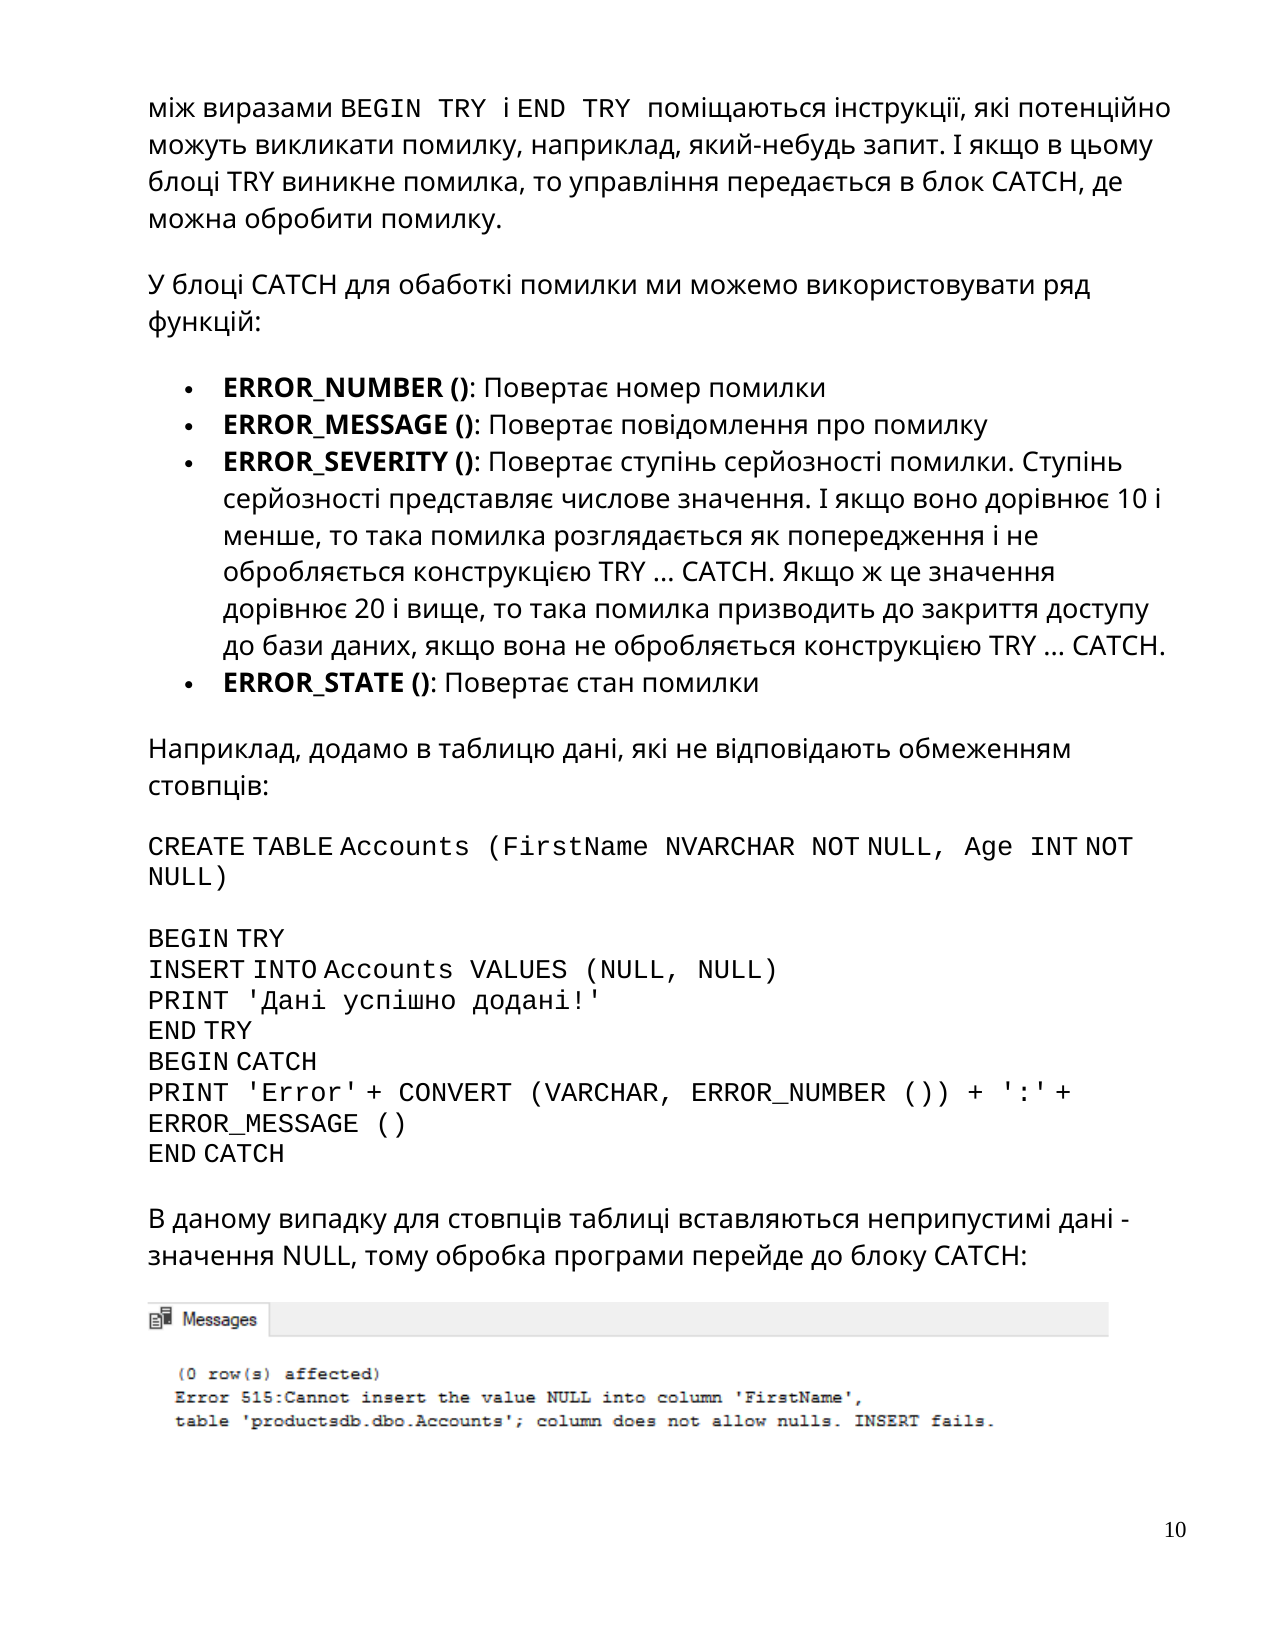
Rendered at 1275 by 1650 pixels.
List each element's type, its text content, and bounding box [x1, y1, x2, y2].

list ERROR_STATE (): Повертає стан помилки [185, 663, 1186, 700]
picture [147, 1302, 1109, 1453]
list ERROR_NUMBER (): Повертає номер помилки [185, 368, 1186, 405]
list ERROR_MESSAGE (): Повертає повідомлення про помилку [185, 405, 1186, 442]
table_header CREATE TABLE Accounts (FirstName NVARCHAR NOT NULL, Age INT NOT NULL) BEGIN TRY INSERT INTO Accounts VALUES (NULL, NULL) PRINT 'Дані успішно додані!' END TRY BEGIN CATCH PRINT 'Error' + CONVERT (VARCHAR, ERROR_NUMBER ()) + ':' + ERROR_MESSAGE () END CATCH [148, 833, 1145, 1171]
text Наприклад, додамо в таблицю дані, які не відповідають обмеженням стовпців: [148, 729, 1186, 803]
list ERROR_SEVERITY (): Повертає ступінь серйозності помилки. Ступінь серйозності представляє числове значення. І якщо воно дорівнює 10 і менше, то така помилка розглядається як попередження і не обробляється конструкцією TRY ... CATCH. Якщо ж це значення дорівнює 20 і вище, то така помилка призводить до закриття доступу до бази даних, якщо вона не обробляється конструкцією TRY ... CATCH. [185, 442, 1186, 663]
text В даному випадку для стовпців таблиці вставляються неприпустимі дані - значення NULL, тому обробка програми перейде до блоку CATCH: [148, 1200, 1186, 1274]
text У блоці CATCH для обаботкі помилки ми можемо використовувати ряд функцій: [148, 266, 1186, 339]
text між виразами BEGIN TRY і END TRY поміщаються інструкції, які потенційно можуть викликати помилку, наприклад, який-небудь запит. І якщо в цьому блоці TRY виникне помилка, то управління передається в блок CATCH, де можна обробити помилку. [148, 89, 1186, 236]
